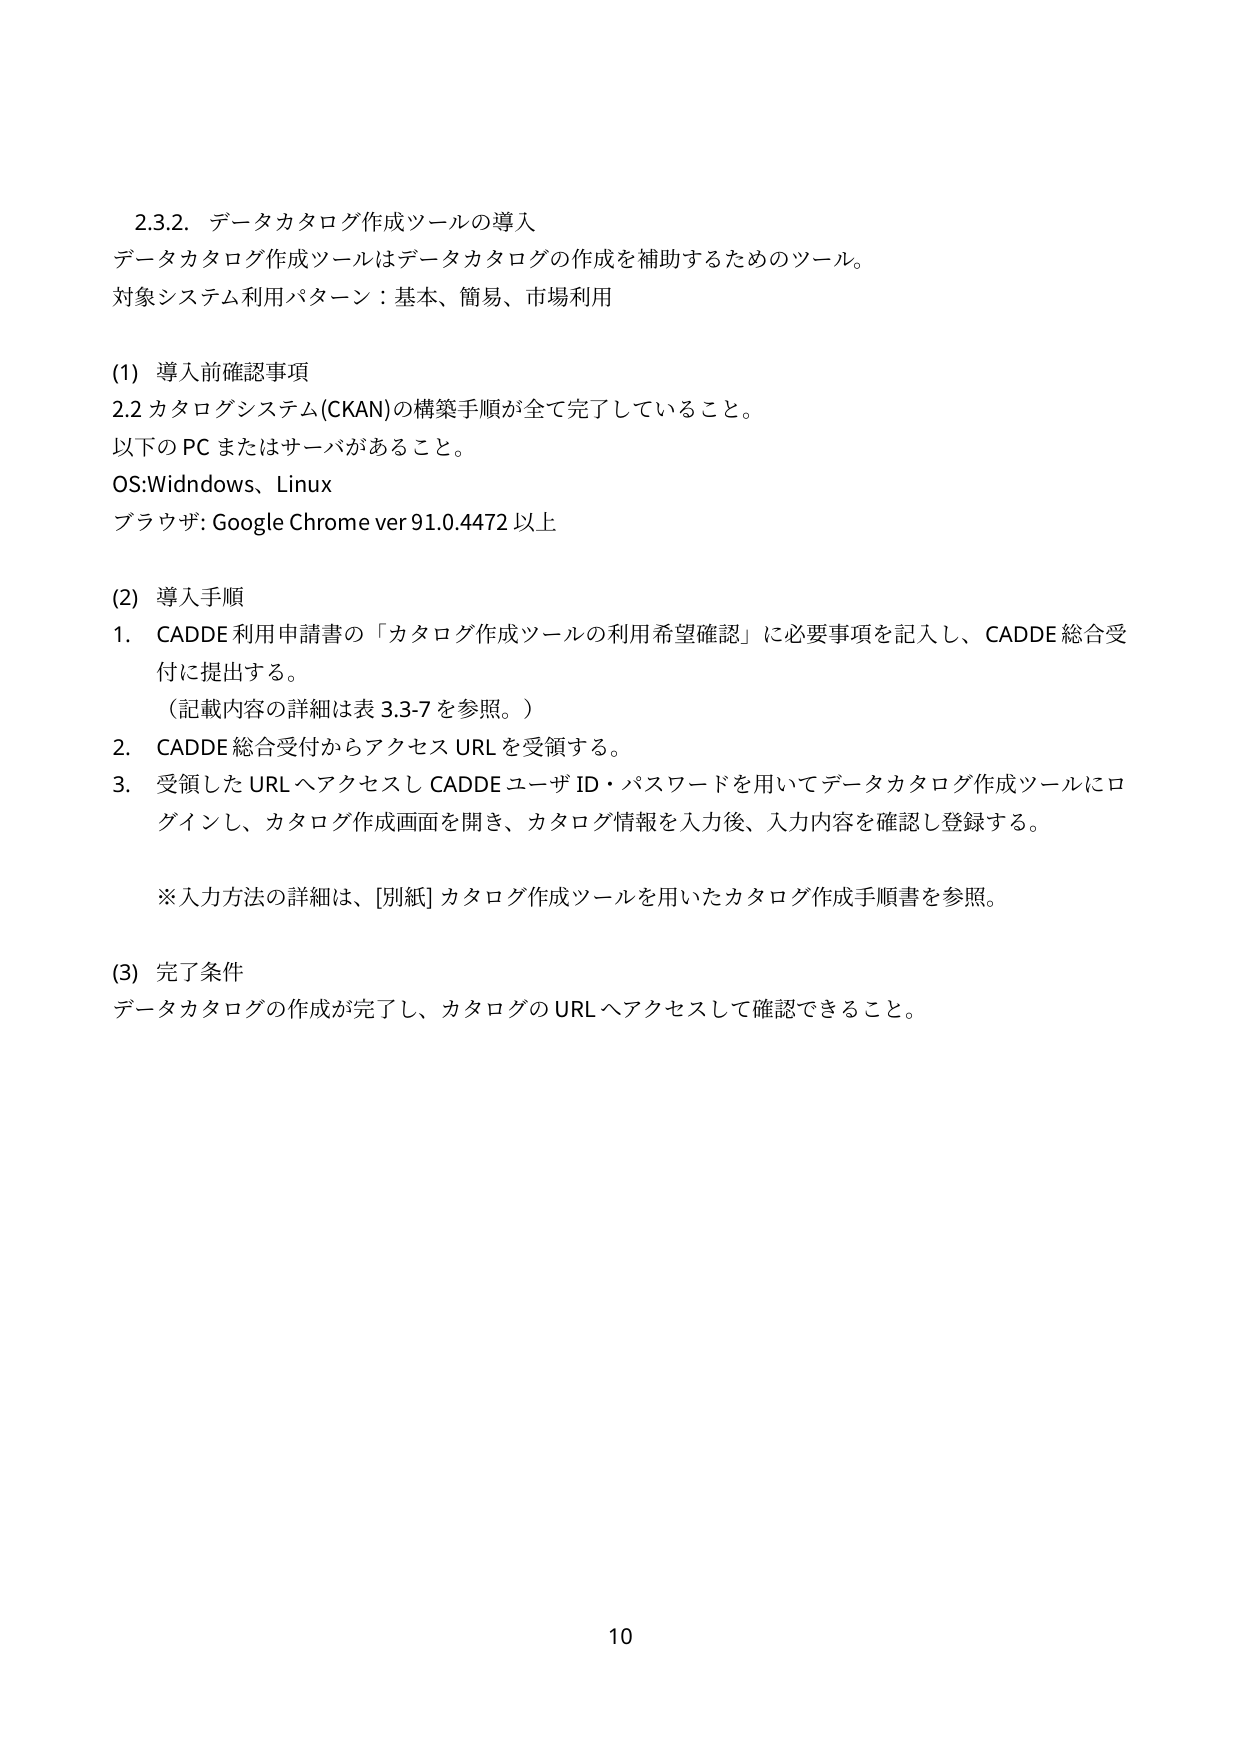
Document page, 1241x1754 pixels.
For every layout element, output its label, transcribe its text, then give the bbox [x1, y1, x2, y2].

text データカタログの作成が完了し、カタログのURLへアクセスして確認できること。 [112, 989, 1128, 1027]
list CADDE総合受付からアクセスURLを受領する。 [112, 727, 1128, 764]
subtitle 導入前確認事項 [112, 352, 1128, 389]
subtitle 完了条件 [112, 952, 1128, 989]
list 受領したURLへアクセスしCADDEユーザID・パスワードを用いてデータカタログ作成ツールにログインし、カタログ作成画面を開き、カタログ情報を入力後、入力内容を確認し登録する。 ※入力方法の詳細は、[別紙] カタログ作成ツールを用いたカタログ作成手順書を参照。 [112, 764, 1128, 914]
text OS:Widndows、Linux [112, 464, 1128, 502]
text ブラウザ: Google Chrome ver 91.0.4472以上 [112, 502, 1128, 539]
subtitle 導入手順 [112, 577, 1128, 614]
text データカタログ作成ツールはデータカタログの作成を補助するためのツール。 [112, 239, 1128, 277]
subtitle データカタログ作成ツールの導入 [134, 202, 1106, 239]
text 以下のPCまたはサーバがあること。 [112, 427, 1128, 464]
text 2.2カタログシステム(CKAN)の構築手順が全て完了していること。 [112, 389, 1128, 427]
text 対象システム利用パターン：基本、簡易、市場利用 [112, 277, 1128, 314]
